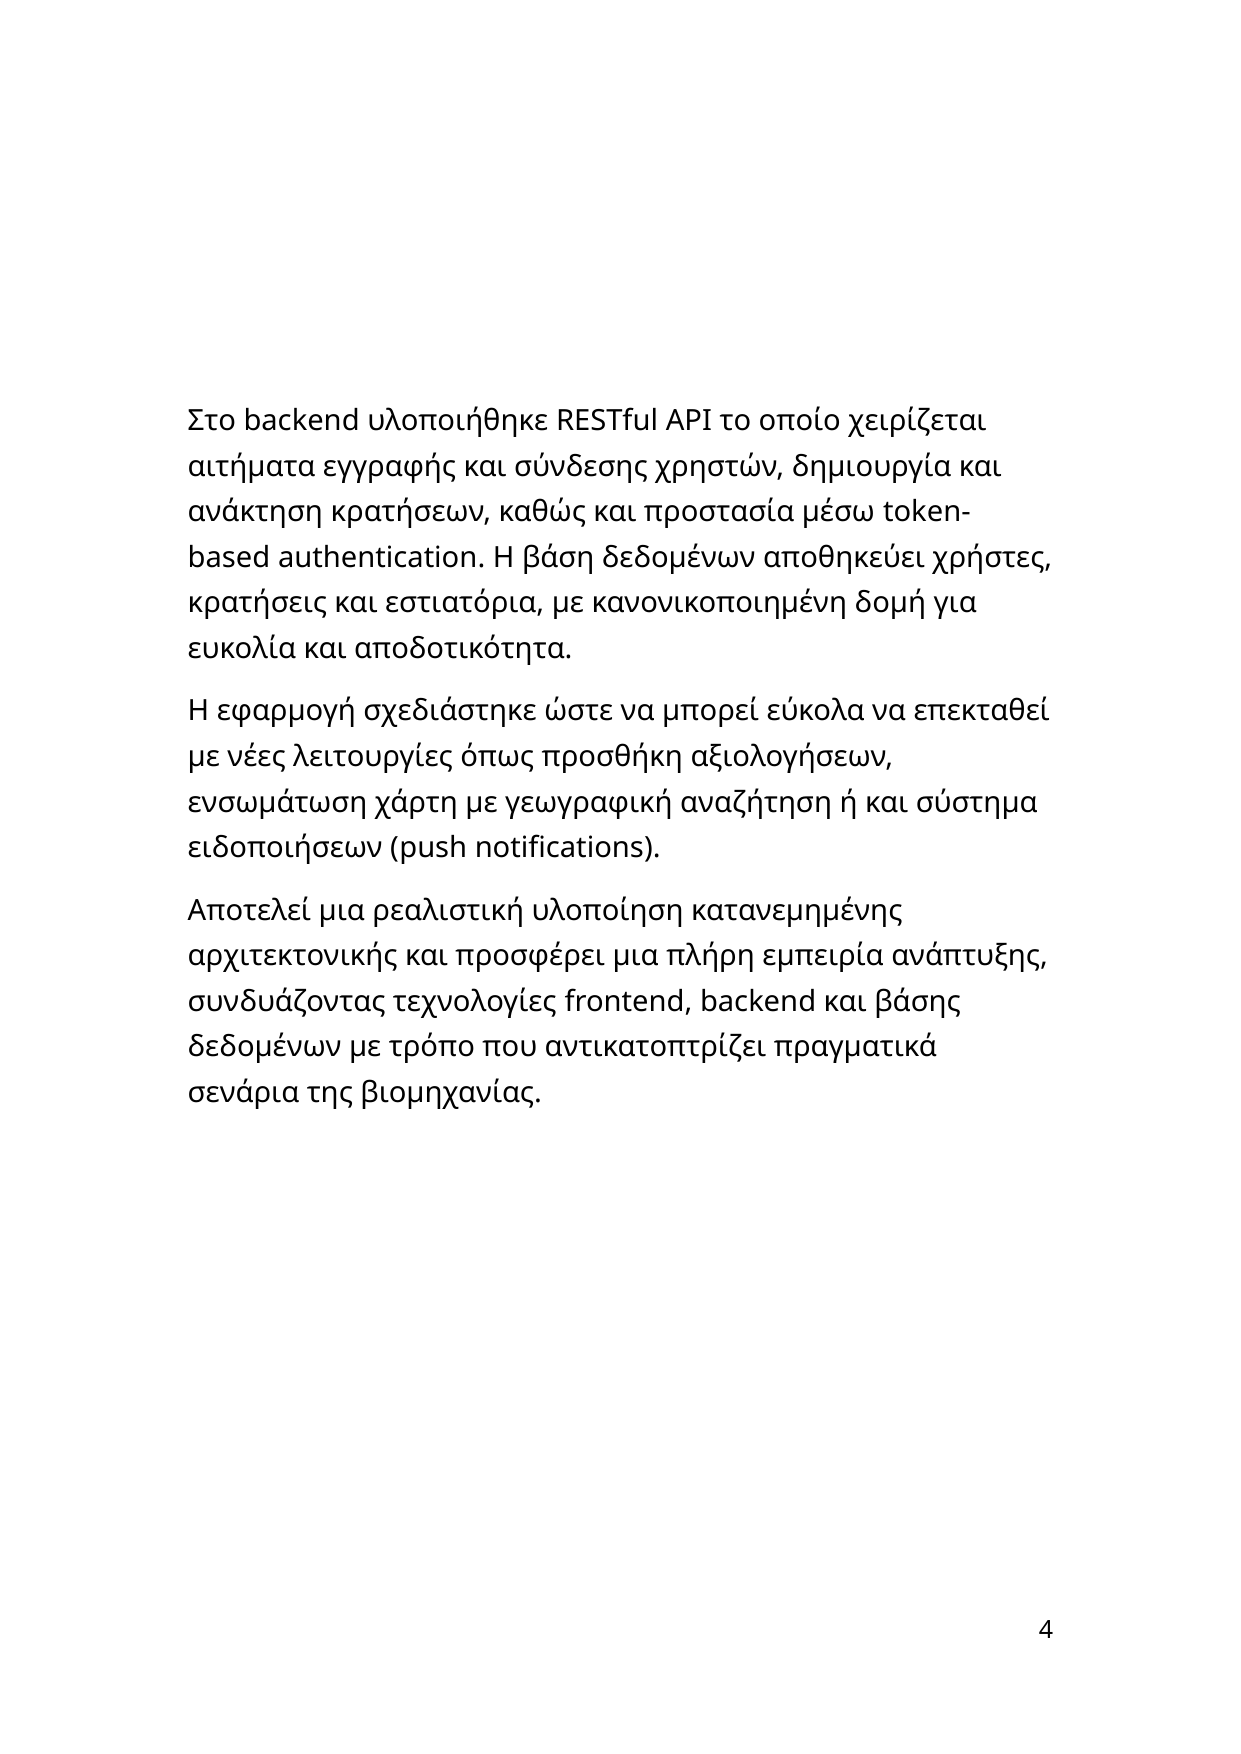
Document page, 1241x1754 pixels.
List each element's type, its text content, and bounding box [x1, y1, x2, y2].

text Αποτελεί μια ρεαλιστική υλοποίηση κατανεμημένης αρχιτεκτονικής και προσφέρει μια πλήρη εμπειρία ανάπτυξης, συνδυάζοντας τεχνολογίες frontend, backend και βάσης δεδομένων με τρόπο που αντικατοπτρίζει πραγματικά σενάρια της βιομηχανίας. [187, 889, 1053, 1111]
text Η εφαρμογή σχεδιάστηκε ώστε να μπορεί εύκολα να επεκταθεί με νέες λειτουργίες όπως προσθήκη αξιολογήσεων, ενσωμάτωση χάρτη με γεωγραφική αναζήτηση ή και σύστημα ειδοποιήσεων (push notifications). [187, 689, 1053, 866]
text Στο backend υλοποιήθηκε RESTful API το οποίο χειρίζεται αιτήματα εγγραφής και σύνδεσης χρηστών, δημιουργία και ανάκτηση κρατήσεων, καθώς και προστασία μέσω token-based authentication. Η βάση δεδομένων αποθηκεύει χρήστες, κρατήσεις και εστιατόρια, με κανονικοποιημένη δομή για ευκολία και αποδοτικότητα. [187, 399, 1053, 667]
